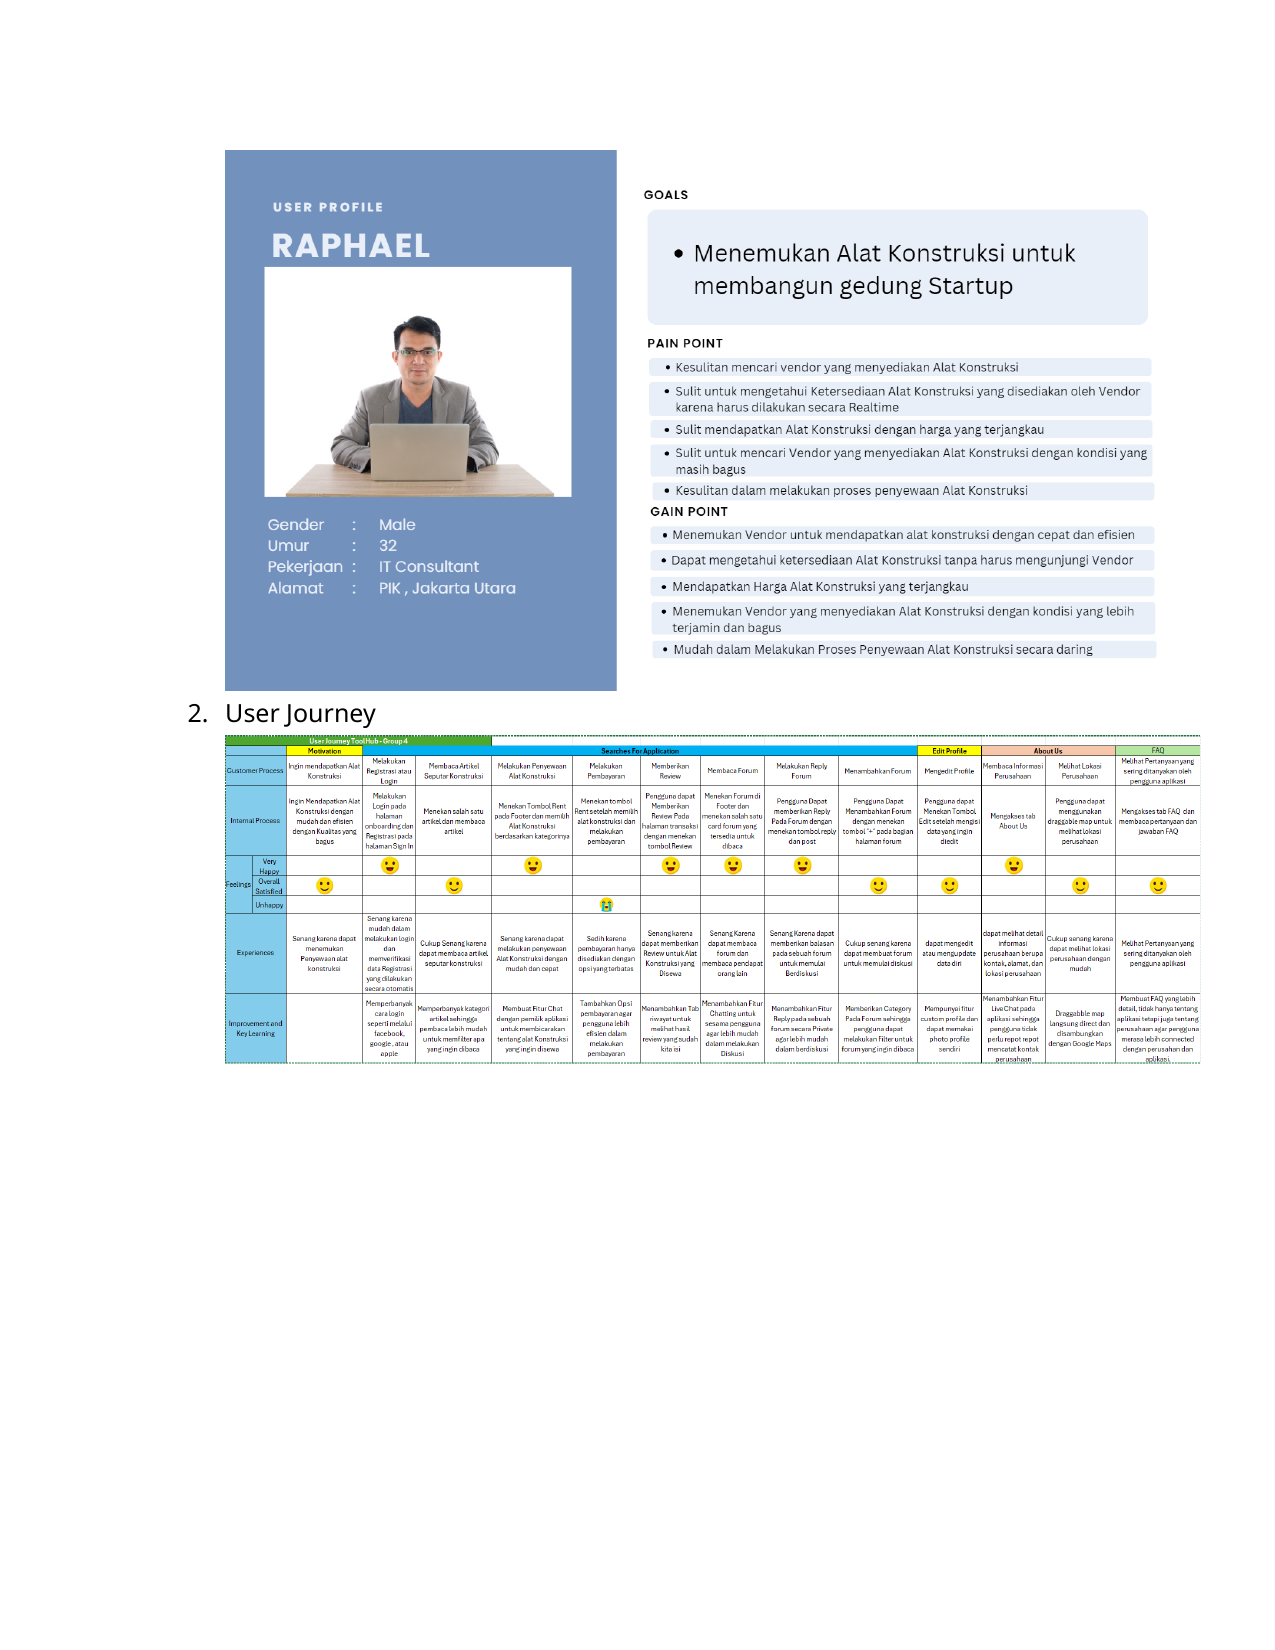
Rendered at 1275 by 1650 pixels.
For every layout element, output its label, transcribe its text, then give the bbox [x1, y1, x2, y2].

picture [225, 735, 1200, 1064]
picture [225, 150, 1200, 691]
